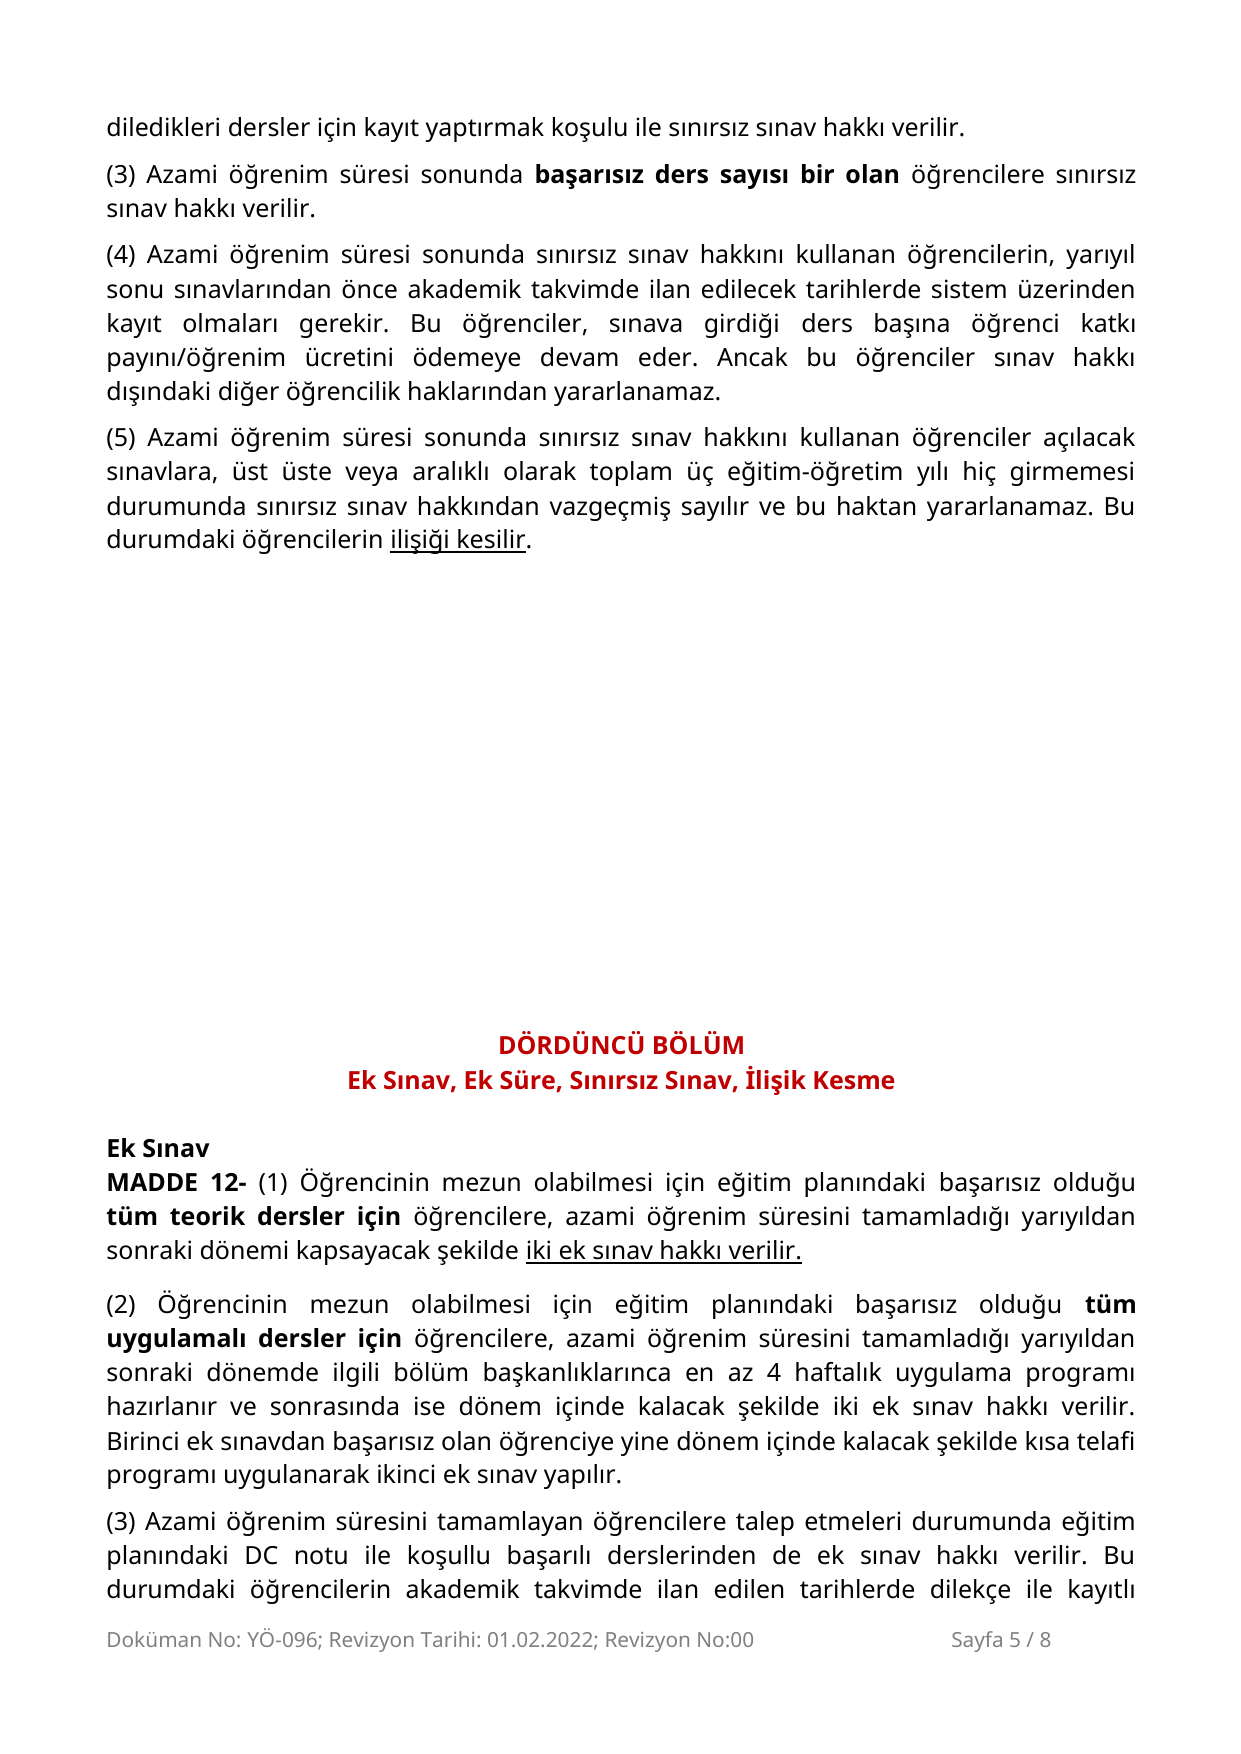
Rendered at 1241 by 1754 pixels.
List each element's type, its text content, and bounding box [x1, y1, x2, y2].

subtitle DÖRDÜNCÜ BÖLÜM [106, 1028, 1137, 1062]
text (5) Azami öğrenim süresi sonunda sınırsız sınav hakkını kullanan öğrenciler açılacak sınavlara, üst üste veya aralıklı olarak toplam üç eğitim-öğretim yılı hiç girmemesi durumunda sınırsız sınav hakkından vazgeçmiş sayılır ve bu haktan yararlanamaz. Bu durumdaki öğrencilerin ilişiği kesilir. [106, 420, 1137, 556]
subtitle Ek Sınav [106, 1131, 1137, 1165]
text (3) Azami öğrenim süresi sonunda başarısız ders sayısı bir olan öğrencilere sınırsız sınav hakkı verilir. [106, 157, 1137, 225]
text (4) Azami öğrenim süresi sonunda sınırsız sınav hakkını kullanan öğrencilerin, yarıyıl sonu sınavlarından önce akademik takvimde ilan edilecek tarihlerde sistem üzerinden kayıt olmaları gerekir. Bu öğrenciler, sınava girdiği ders başına öğrenci katkı payını/öğrenim ücretini ödemeye devam eder. Ancak bu öğrenciler sınav hakkı dışındaki diğer öğrencilik haklarından yararlanamaz. [106, 237, 1137, 407]
text (2) Öğrencinin mezun olabilmesi için eğitim planındaki başarısız olduğu tüm uygulamalı dersler için öğrencilere, azami öğrenim süresini tamamladığı yarıyıldan sonraki dönemde ilgili bölüm başkanlıklarınca en az 4 haftalık uygulama programı hazırlanır ve sonrasında ise dönem içinde kalacak şekilde iki ek sınav hakkı verilir. Birinci ek sınavdan başarısız olan öğrenciye yine dönem içinde kalacak şekilde kısa telafi programı uygulanarak ikinci ek sınav yapılır. [106, 1287, 1137, 1491]
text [106, 1504, 1137, 1606]
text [106, 110, 1137, 144]
text MADDE 12- (1) Öğrencinin mezun olabilmesi için eğitim planındaki başarısız olduğu tüm teorik dersler için öğrencilere, azami öğrenim süresini tamamladığı yarıyıldan sonraki dönemi kapsayacak şekilde iki ek sınav hakkı verilir. [106, 1165, 1137, 1267]
subtitle Ek Sınav, Ek Süre, Sınırsız Sınav, İlişik Kesme [106, 1063, 1137, 1097]
